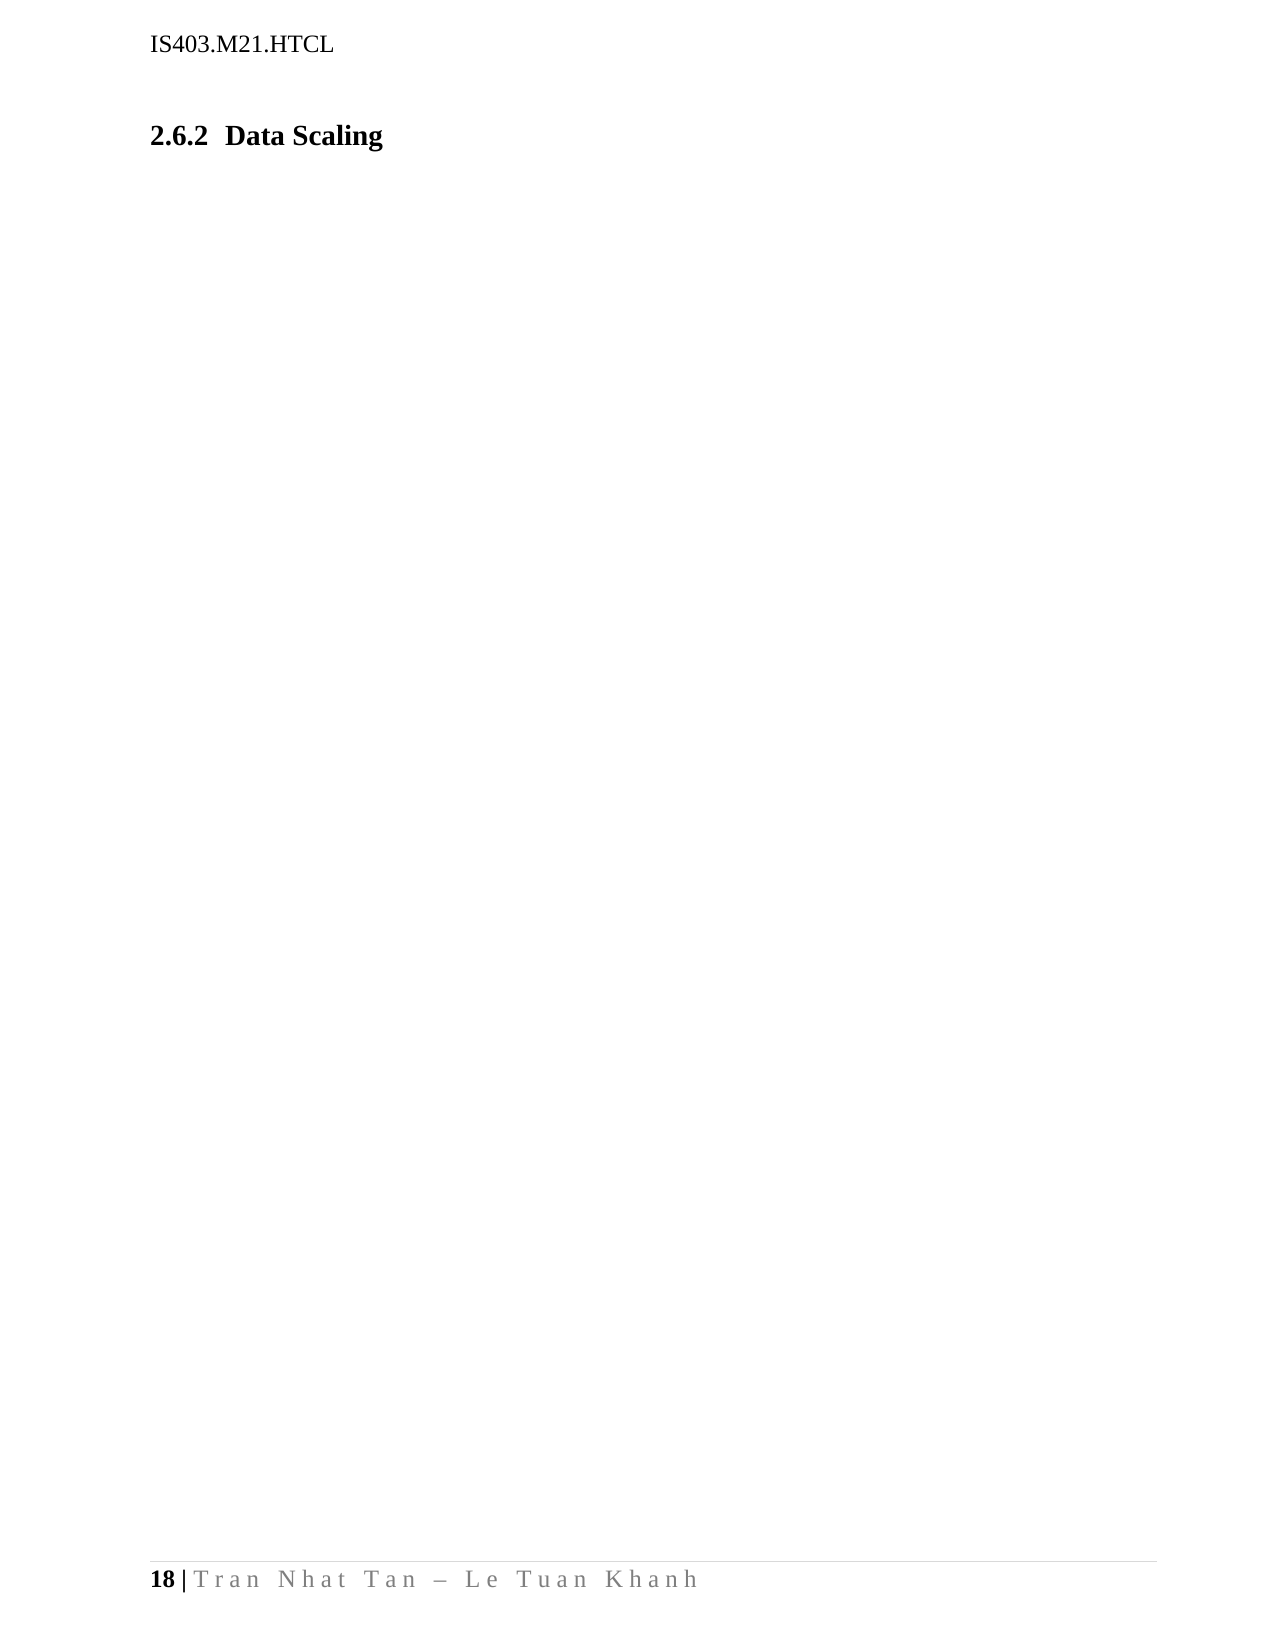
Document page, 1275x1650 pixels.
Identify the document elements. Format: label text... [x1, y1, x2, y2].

list Data Scaling [150, 118, 1157, 152]
